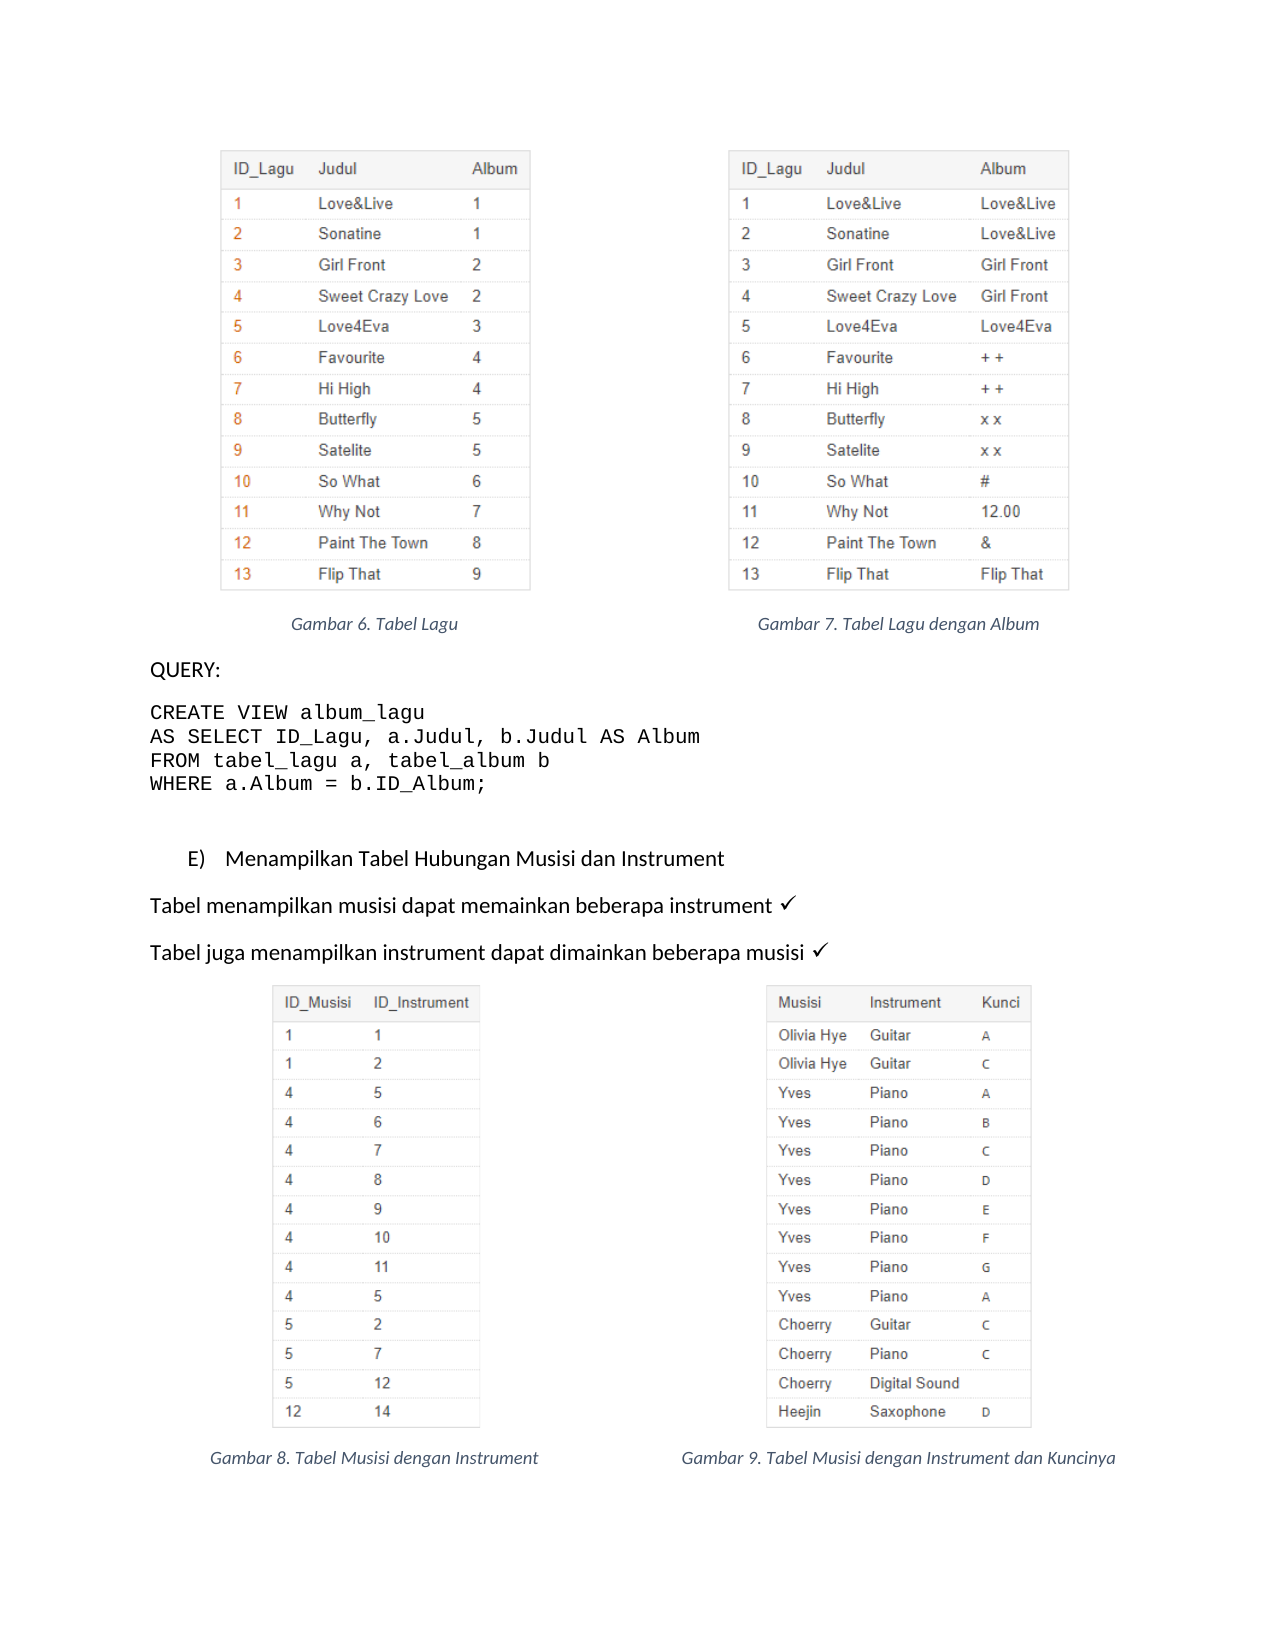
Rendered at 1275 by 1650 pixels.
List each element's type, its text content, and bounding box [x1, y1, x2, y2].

text CREATE VIEW album_lagu [150, 702, 1125, 726]
list Menampilkan Tabel Hubungan Musisi dan Instrument [187, 844, 1125, 872]
picture [726, 150, 1073, 593]
picture [766, 984, 1034, 1428]
text WHERE a.Album = b.ID_Album; [150, 773, 1125, 797]
picture [270, 984, 481, 1428]
text Tabel juga menampilkan instrument dapat dimainkan beberapa musisi [150, 938, 1125, 966]
text QUERY: [150, 656, 1125, 683]
text Tabel menampilkan musisi dapat memainkan beberapa instrument [150, 891, 1125, 919]
text FROM tabel_lagu a, tabel_album b [150, 750, 1125, 773]
text AS SELECT ID_Lagu, a.Judul, b.Judul AS Album [150, 726, 1125, 750]
picture [218, 150, 532, 593]
